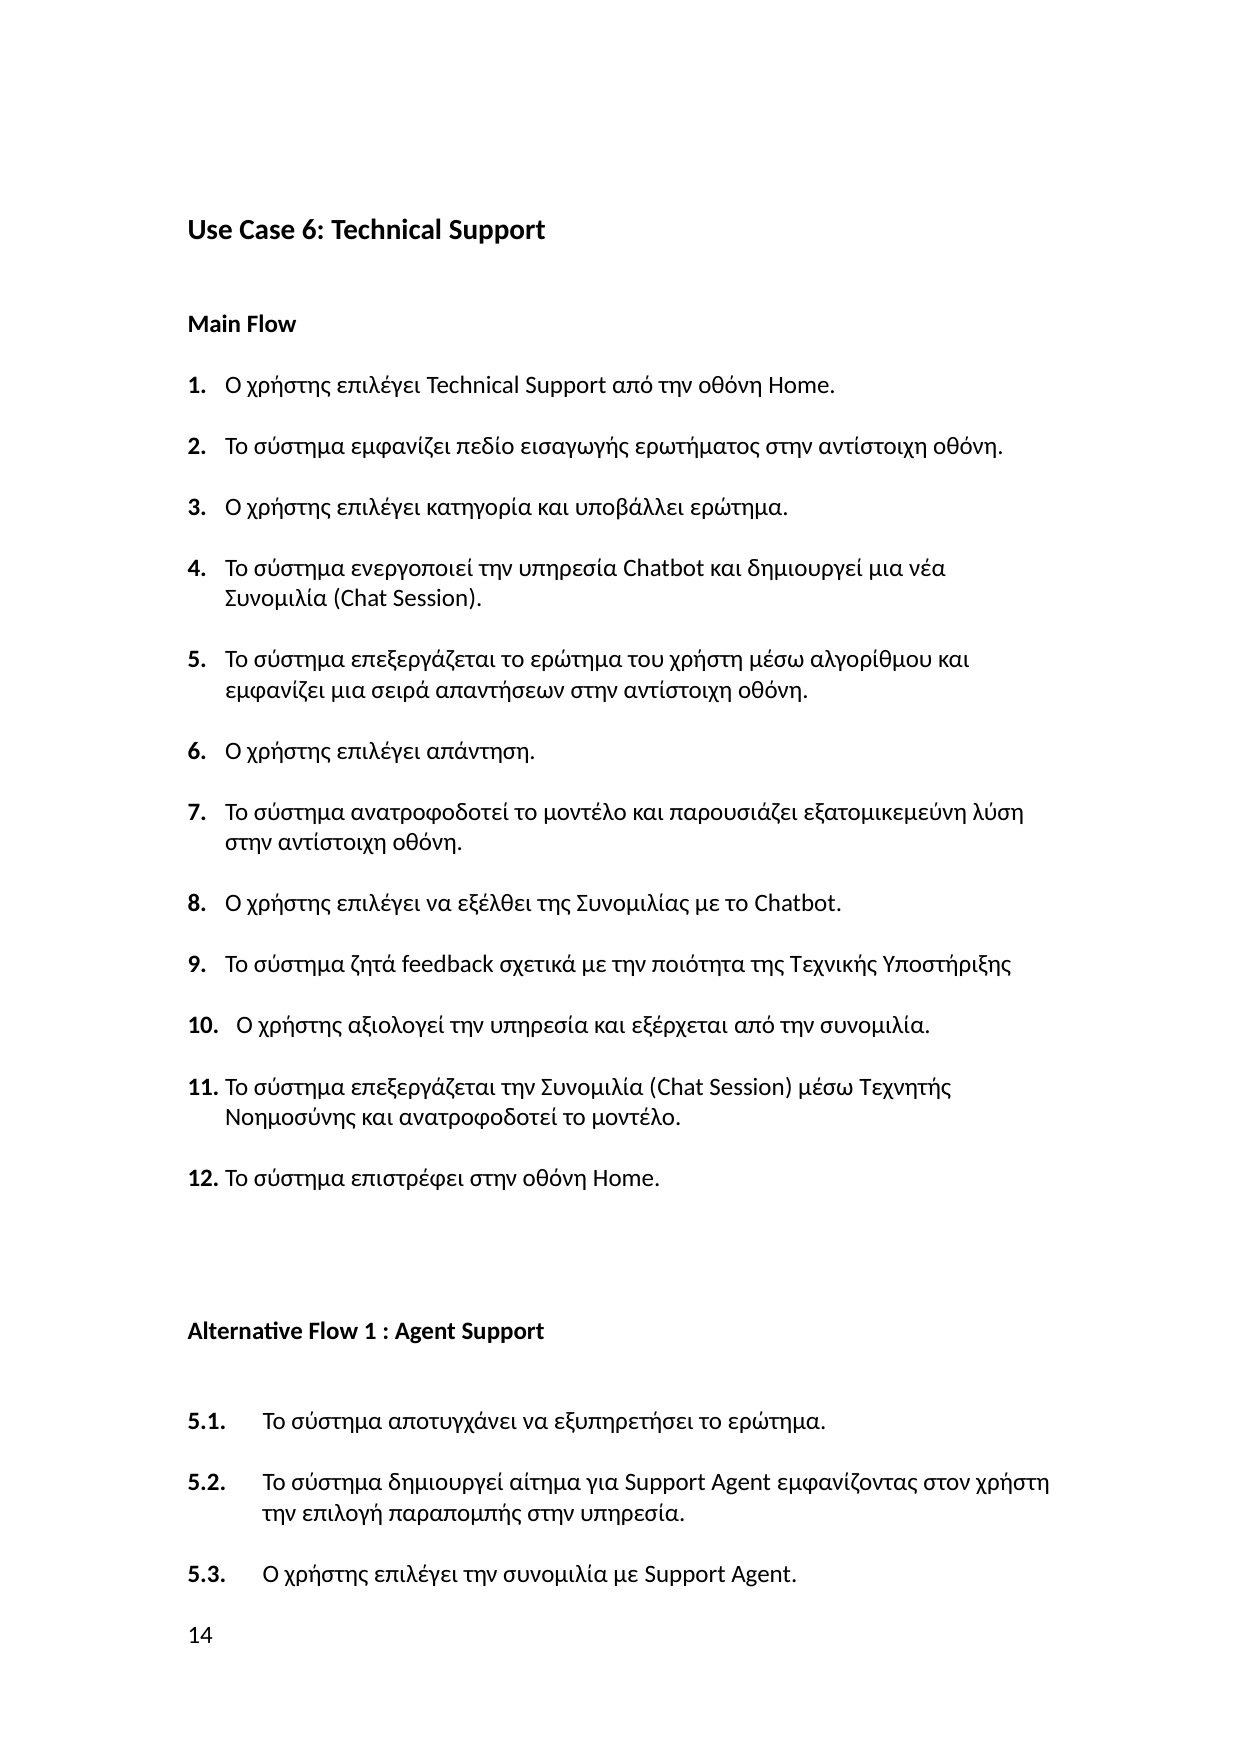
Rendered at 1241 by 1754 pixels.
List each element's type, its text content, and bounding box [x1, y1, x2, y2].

list Ο χρήστης επιλέγει απάντηση. [187, 735, 1053, 766]
list To σύστημα εμφανίζει πεδίο εισαγωγής ερωτήματος στην αντίστοιχη οθόνη. [187, 430, 1053, 460]
list Το σύστημα ενεργοποιεί την υπηρεσία Chatbot και δημιουργεί μια νέα Συνομιλία (Chat Session). [187, 552, 1053, 613]
list Το σύστημα επεξεργάζεται την Συνομιλία (Chat Session) μέσω Τεχνητής Νοημοσύνης και ανατροφοδοτεί το μοντέλο. [187, 1071, 1053, 1132]
list O χρήστης επιλέγει Technical Support από την οθόνη Home. [187, 369, 1053, 399]
list Ο χρήστης αξιολογεί την υπηρεσία και εξέρχεται από την συνομιλία. [187, 1010, 1053, 1040]
list Ο χρήστης επιλέγει να εξέλθει της Συνομιλίας με το Chatbot. [187, 888, 1053, 918]
list To σύστημα ζητά feedback σχετικά με την ποιότητα της Τεχνικής Υποστήριξης [187, 949, 1053, 979]
text Main Flow [187, 308, 1053, 338]
list Το σύστημα δημιουργεί αίτημα για Support Agent εμφανίζοντας στον χρήστη [187, 1466, 1053, 1497]
list Το σύστημα επεξεργάζεται το ερώτημα του χρήστη μέσω αλγορίθμου και εμφανίζει μια σειρά απαντήσεων στην αντίστοιχη οθόνη. [187, 643, 1053, 704]
list Το σύστημα επιστρέφει στην οθόνη Home. [187, 1162, 1053, 1193]
list την επιλογή παραπομπής στην υπηρεσία. [227, 1497, 1053, 1527]
list Ο χρήστης επιλέγει την συνομιλία με Support Agent. [187, 1558, 1053, 1588]
text Use Case 6: Technical Support [187, 211, 1053, 247]
text Alternative Flow 1 : Agent Support [187, 1315, 1053, 1345]
list Το σύστημα αποτυγχάνει να εξυπηρετήσει το ερώτημα. [187, 1405, 1053, 1436]
list Το σύστημα ανατροφοδοτεί το μοντέλο και παρουσιάζει εξατομικεμεύνη λύση στην αντίστοιχη οθόνη. [187, 796, 1053, 857]
list Ο χρήστης επιλέγει κατηγορία και υποβάλλει ερώτημα. [187, 491, 1053, 521]
